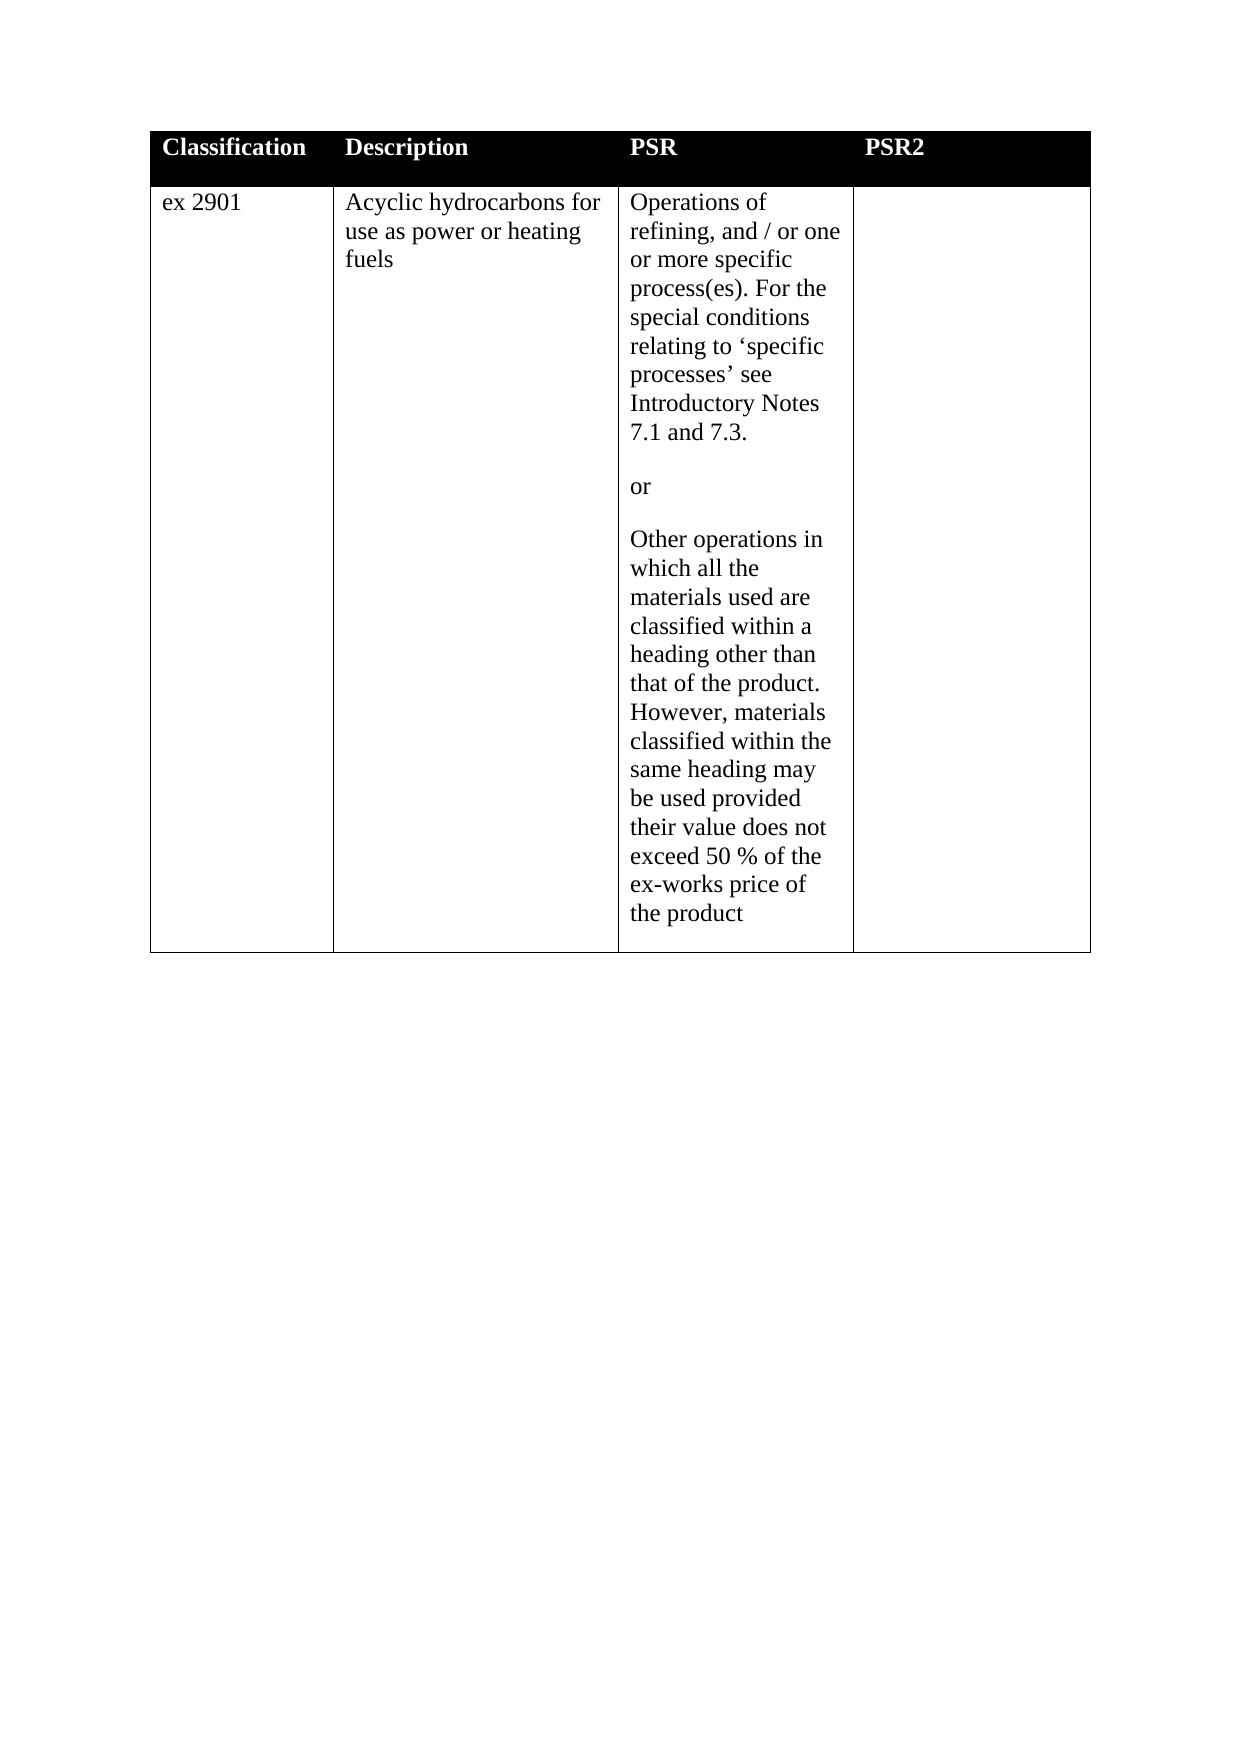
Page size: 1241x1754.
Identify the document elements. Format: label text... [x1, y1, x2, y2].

table_cell [854, 187, 1090, 952]
table_cell Operations of refining, and / or one or more specific process(es). For the special conditions relating to ‘specific processes’ see Introductory Notes 7.1 and 7.3. or Other operations in which all the materials used are classified within a heading other than that of the product. However, materials classified within the same heading may be used provided their value does not exceed 50 % of the ex-works price of the product [619, 187, 853, 952]
table_cell Acyclic hydrocarbons for use as power or heating fuels [334, 187, 618, 952]
table_header Classification [151, 132, 333, 186]
table_header Description [334, 132, 618, 186]
table_header PSR2 [854, 132, 1090, 186]
table_header PSR [619, 132, 853, 186]
table_cell ex 2901 [151, 187, 333, 952]
